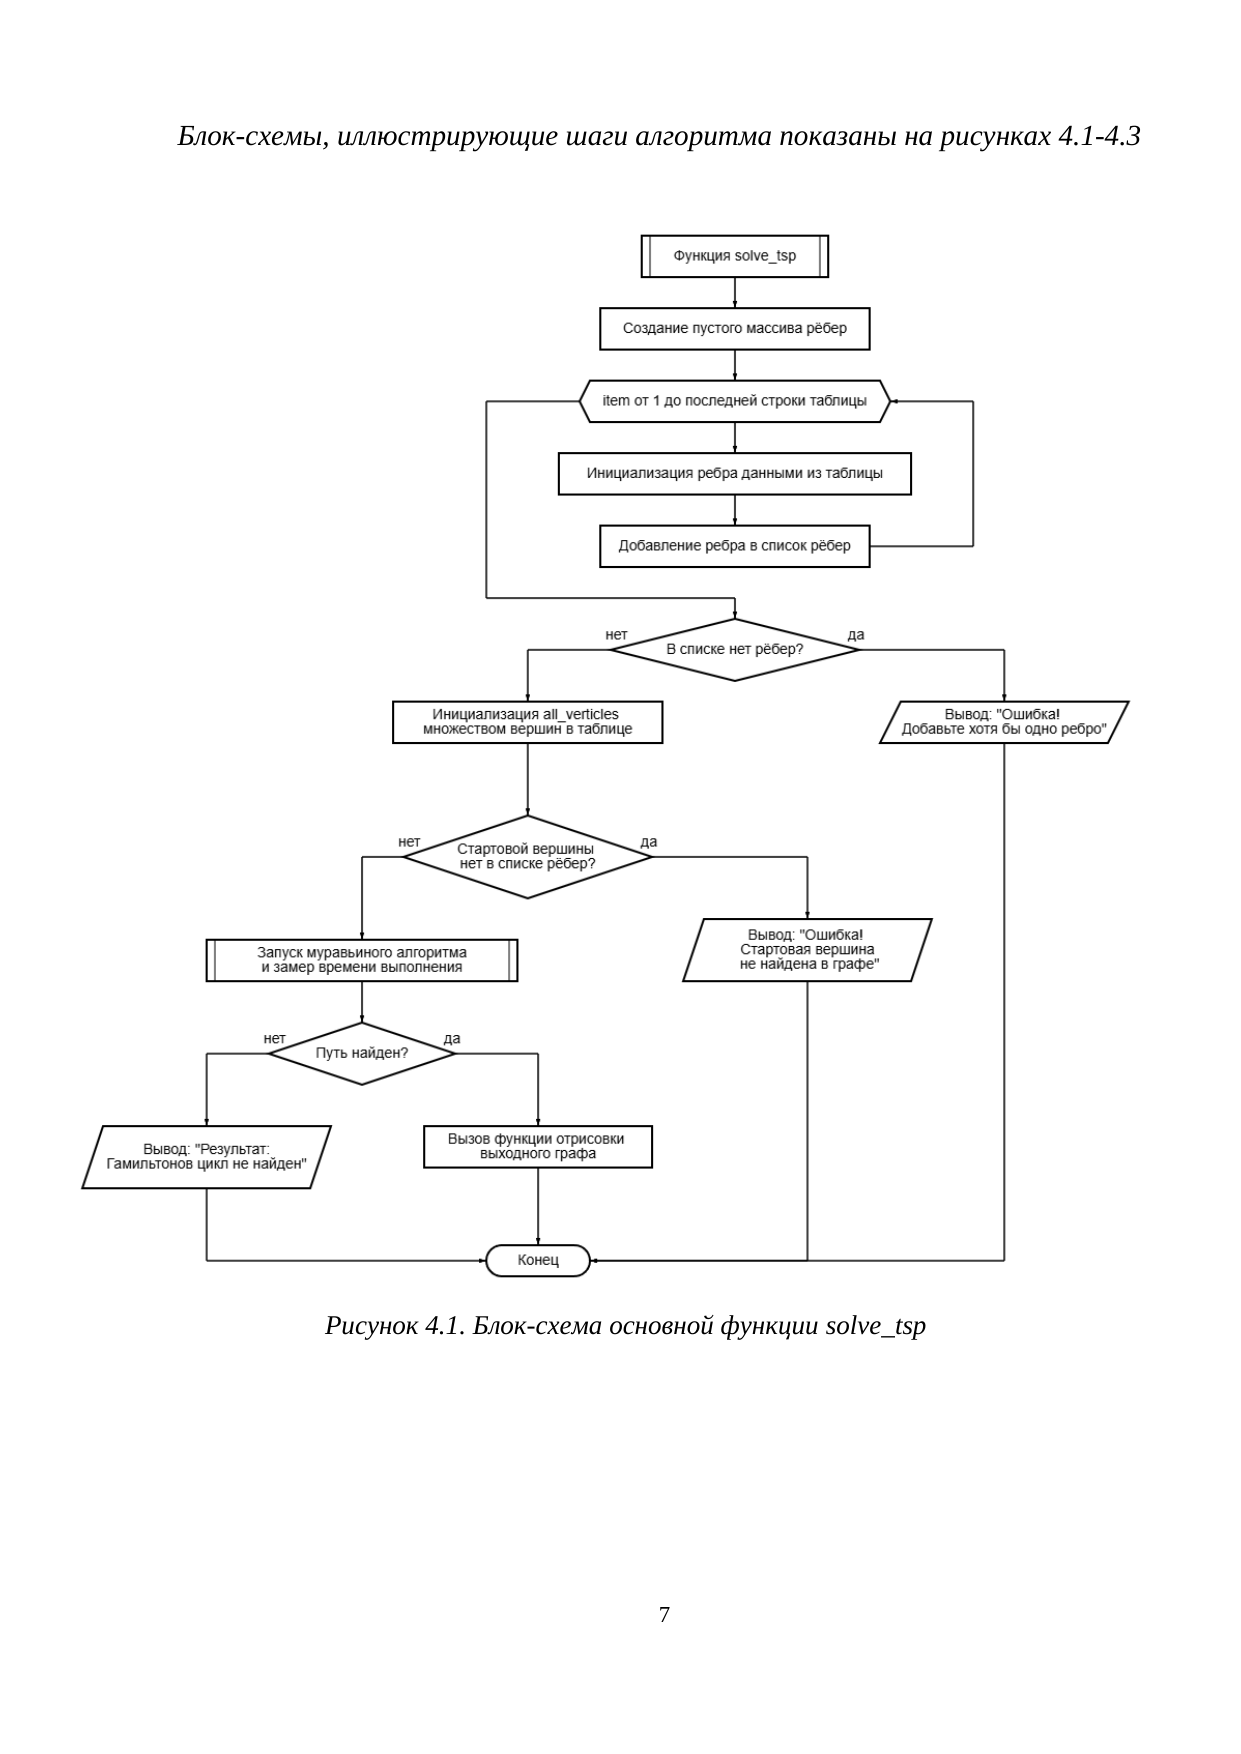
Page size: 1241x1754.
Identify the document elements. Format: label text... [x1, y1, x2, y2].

text Блок-схемы, иллюстрирующие шаги алгоритма показаны на рисунках 4.1-4.3 [177, 118, 1152, 152]
text Рисунок 4.1. Блок-схема основной функции solve_tsp [251, 1309, 1152, 1341]
picture [72, 215, 1139, 1297]
